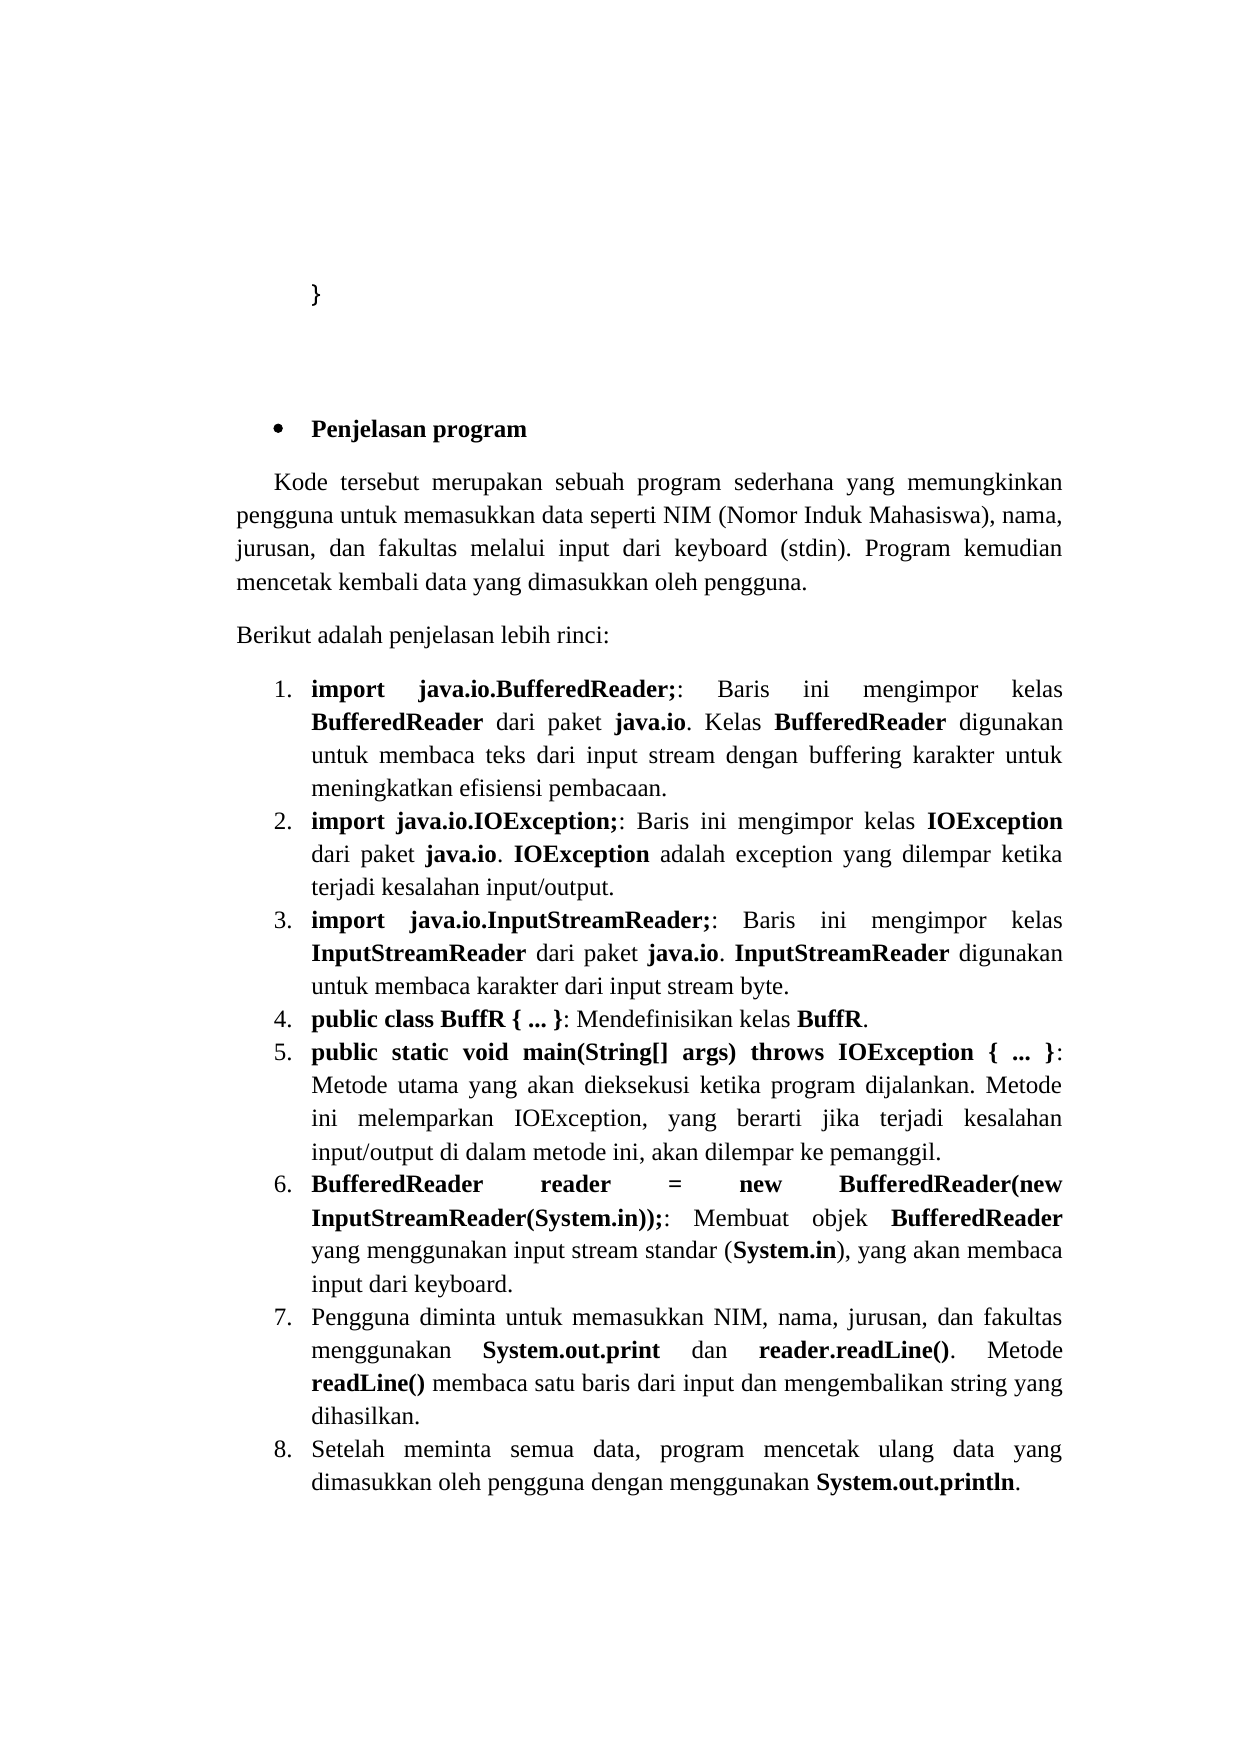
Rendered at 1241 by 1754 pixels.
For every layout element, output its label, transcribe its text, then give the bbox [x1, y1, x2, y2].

list public class BuffR { ... }: Mendefinisikan kelas BuffR. [274, 1004, 1063, 1033]
text Berikut adalah penjelasan lebih rinci: [236, 620, 1063, 649]
list Pengguna diminta untuk memasukkan NIM, nama, jurusan, dan fakultas menggunakan System.out.print dan reader.readLine(). Metode readLine() membaca satu baris dari input dan mengembalikan string yang dihasilkan. [274, 1302, 1063, 1429]
list } [311, 275, 1063, 309]
list import java.io.InputStreamReader;: Baris ini mengimpor kelas InputStreamReader dari paket java.io. InputStreamReader digunakan untuk membaca karakter dari input stream byte. [274, 905, 1063, 1000]
list Setelah meminta semua data, program mencetak ulang data yang dimasukkan oleh pengguna dengan menggunakan System.out.println. [274, 1434, 1063, 1496]
list Penjelasan program [274, 414, 1063, 442]
list BufferedReader reader = new BufferedReader(new InputStreamReader(System.in));: Membuat objek BufferedReader yang menggunakan input stream standar (System.in), yang akan membaca input dari keyboard. [274, 1169, 1063, 1297]
list import java.io.IOException;: Baris ini mengimpor kelas IOException dari paket java.io. IOException adalah exception yang dilempar ketika terjadi kesalahan input/output. [274, 806, 1063, 901]
text Kode tersebut merupakan sebuah program sederhana yang memungkinkan pengguna untuk memasukkan data seperti NIM (Nomor Induk Mahasiswa), nama, jurusan, dan fakultas melalui input dari keyboard (stdin). Program kemudian mencetak kembali data yang dimasukkan oleh pengguna. [236, 467, 1063, 595]
list public static void main(String[] args) throws IOException { ... }: Metode utama yang akan dieksekusi ketika program dijalankan. Metode ini melemparkan IOException, yang berarti jika terjadi kesalahan input/output di dalam metode ini, akan dilempar ke pemanggil. [274, 1037, 1063, 1165]
list import java.io.BufferedReader;: Baris ini mengimpor kelas BufferedReader dari paket java.io. Kelas BufferedReader digunakan untuk membaca teks dari input stream dengan buffering karakter untuk meningkatkan efisiensi pembacaan. [274, 674, 1063, 802]
